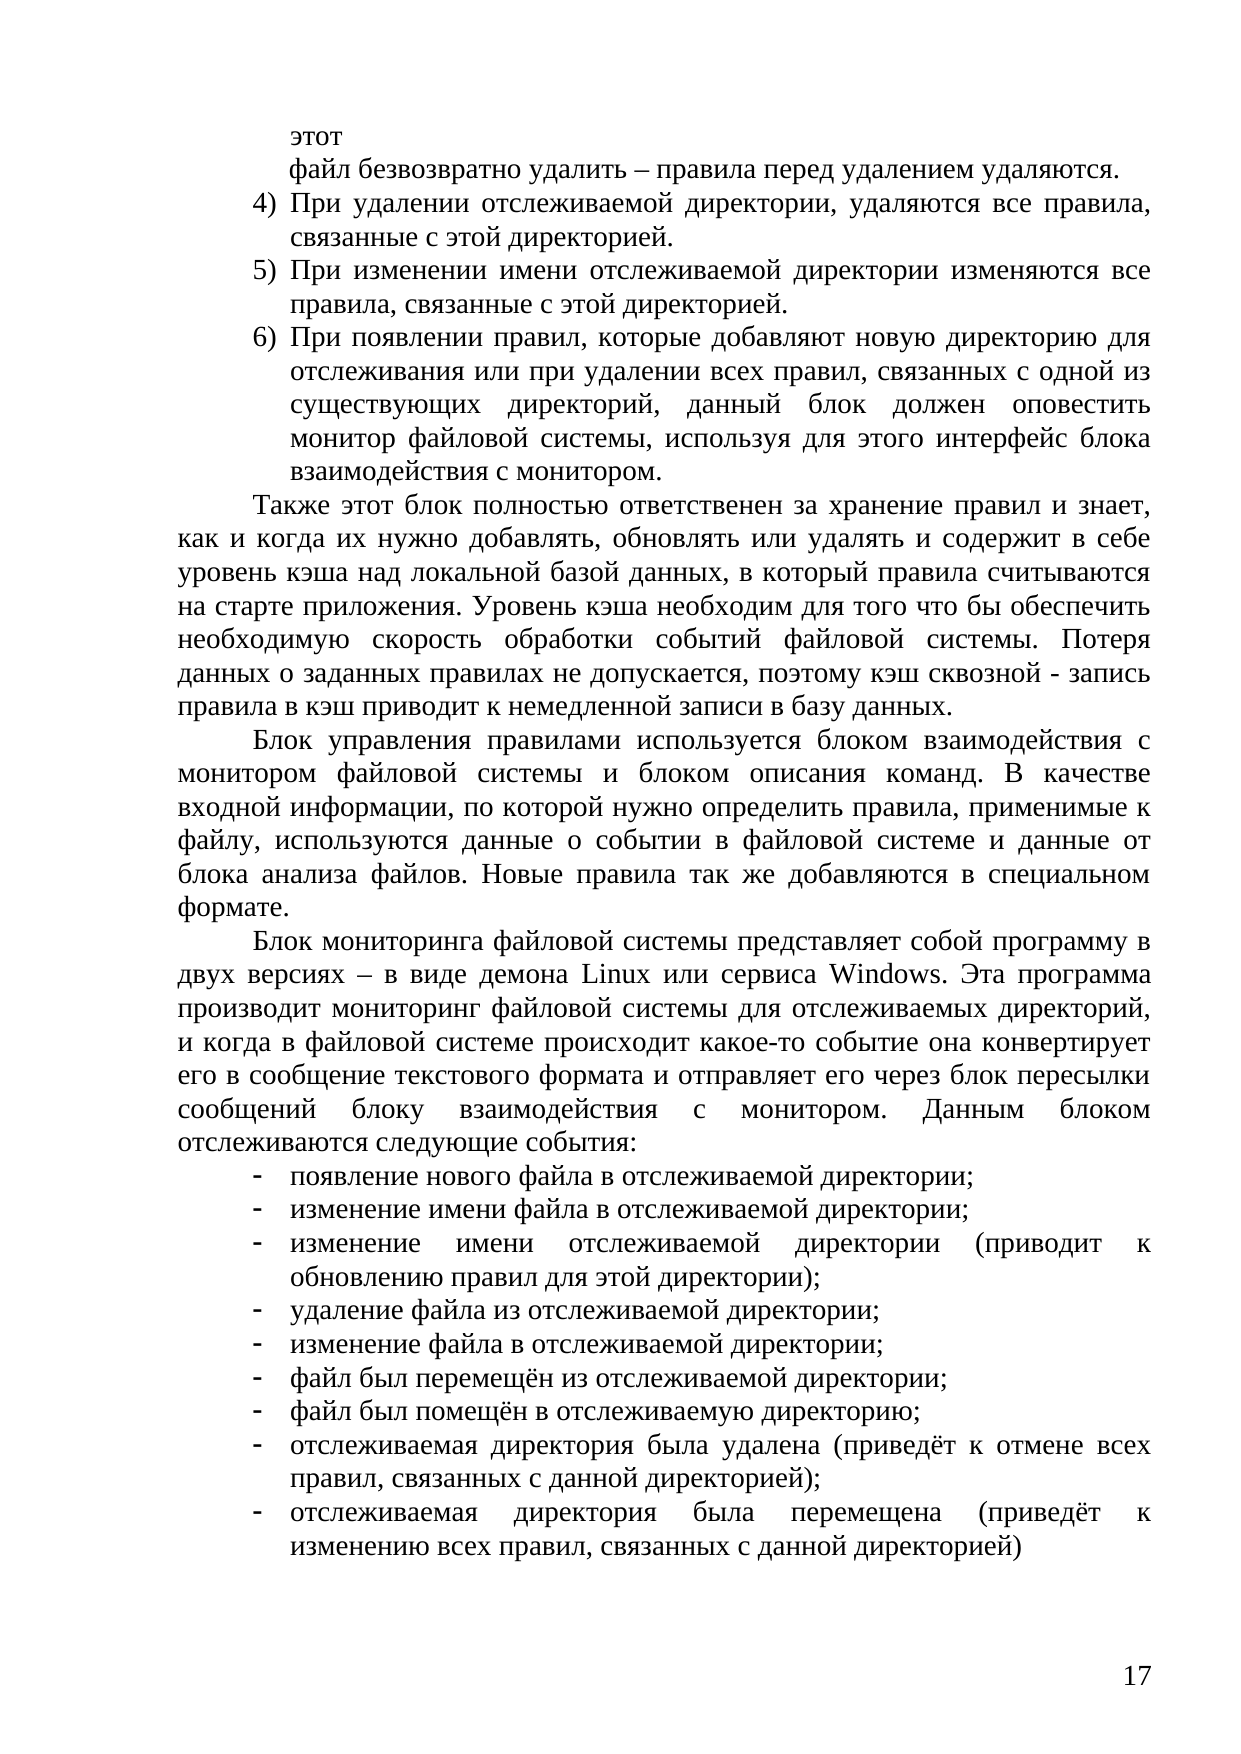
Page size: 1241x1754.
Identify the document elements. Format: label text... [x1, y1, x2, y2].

text Блок мониторинга файловой системы представляет собой программу в двух версиях – в виде демона Linux или сервиса Windows. Эта программа производит мониторинг файловой системы для отслеживаемых директорий, и когда в файловой системе происходит какое-то событие она конвертирует его в сообщение текстового формата и отправляет его через блок пересылки сообщений блоку взаимодействия с монитором. Данным блоком отслеживаются следующие события: [177, 923, 1152, 1158]
list При удалении отслеживаемой директории, удаляются все правила, связанные с этой директорией. [252, 185, 1152, 252]
text Блок управления правилами используется блоком взаимодействия с монитором файловой системы и блоком описания команд. В качестве входной информации, по которой нужно определить правила, применимые к файлу, используются данные о событии в файловой системе и данные от блока анализа файлов. Новые правила так же добавляются в специальном формате. [177, 722, 1152, 923]
text Также этот блок полностью ответственен за хранение правил и знает, как и когда их нужно добавлять, обновлять или удалять и содержит в себе уровень кэша над локальной базой данных, в который правила считываются на старте приложения. Уровень кэша необходим для того что бы обеспечить необходимую скорость обработки событий файловой системы. Потеря данных о заданных правилах не допускается, поэтому кэш сквозной - запись правила в кэш приводит к немедленной записи в базу данных. [177, 487, 1152, 722]
list изменение имени отслеживаемой директории (приводит к обновлению правил для этой директории); [252, 1225, 1152, 1292]
text файл безвозвратно удалить – правила перед удалением удаляются. [252, 152, 1152, 185]
list изменение файла в отслеживаемой директории; [252, 1326, 1152, 1360]
list При появлении правил, которые добавляют новую директорию для отслеживания или при удалении всех правил, связанных с одной из существующих директорий, данный блок должен оповестить монитор файловой системы, используя для этого интерфейс блока взаимодействия с монитором. [252, 319, 1152, 487]
list отслеживаемая директория была перемещена (приведёт к изменению всех правил, связанных с данной директорией) [252, 1494, 1152, 1561]
list отслеживаемая директория была удалена (приведёт к отмене всех правил, связанных с данной директорией); [252, 1427, 1152, 1494]
list появление нового файла в отслеживаемой директории; [252, 1158, 1152, 1192]
list При изменении имени отслеживаемой директории изменяются все правила, связанные с этой директорией. [252, 252, 1152, 319]
list Оптимизация правил. Если за правилами, которые предусматривают какие-либо действия над файлом, идёт правило, которое должно этот [252, 118, 1152, 152]
list удаление файла из отслеживаемой директории; [252, 1292, 1152, 1326]
list файл был помещён в отслеживаемую директорию; [252, 1393, 1152, 1427]
list файл был перемещён из отслеживаемой директории; [252, 1360, 1152, 1393]
list изменение имени файла в отслеживаемой директории; [252, 1192, 1152, 1225]
